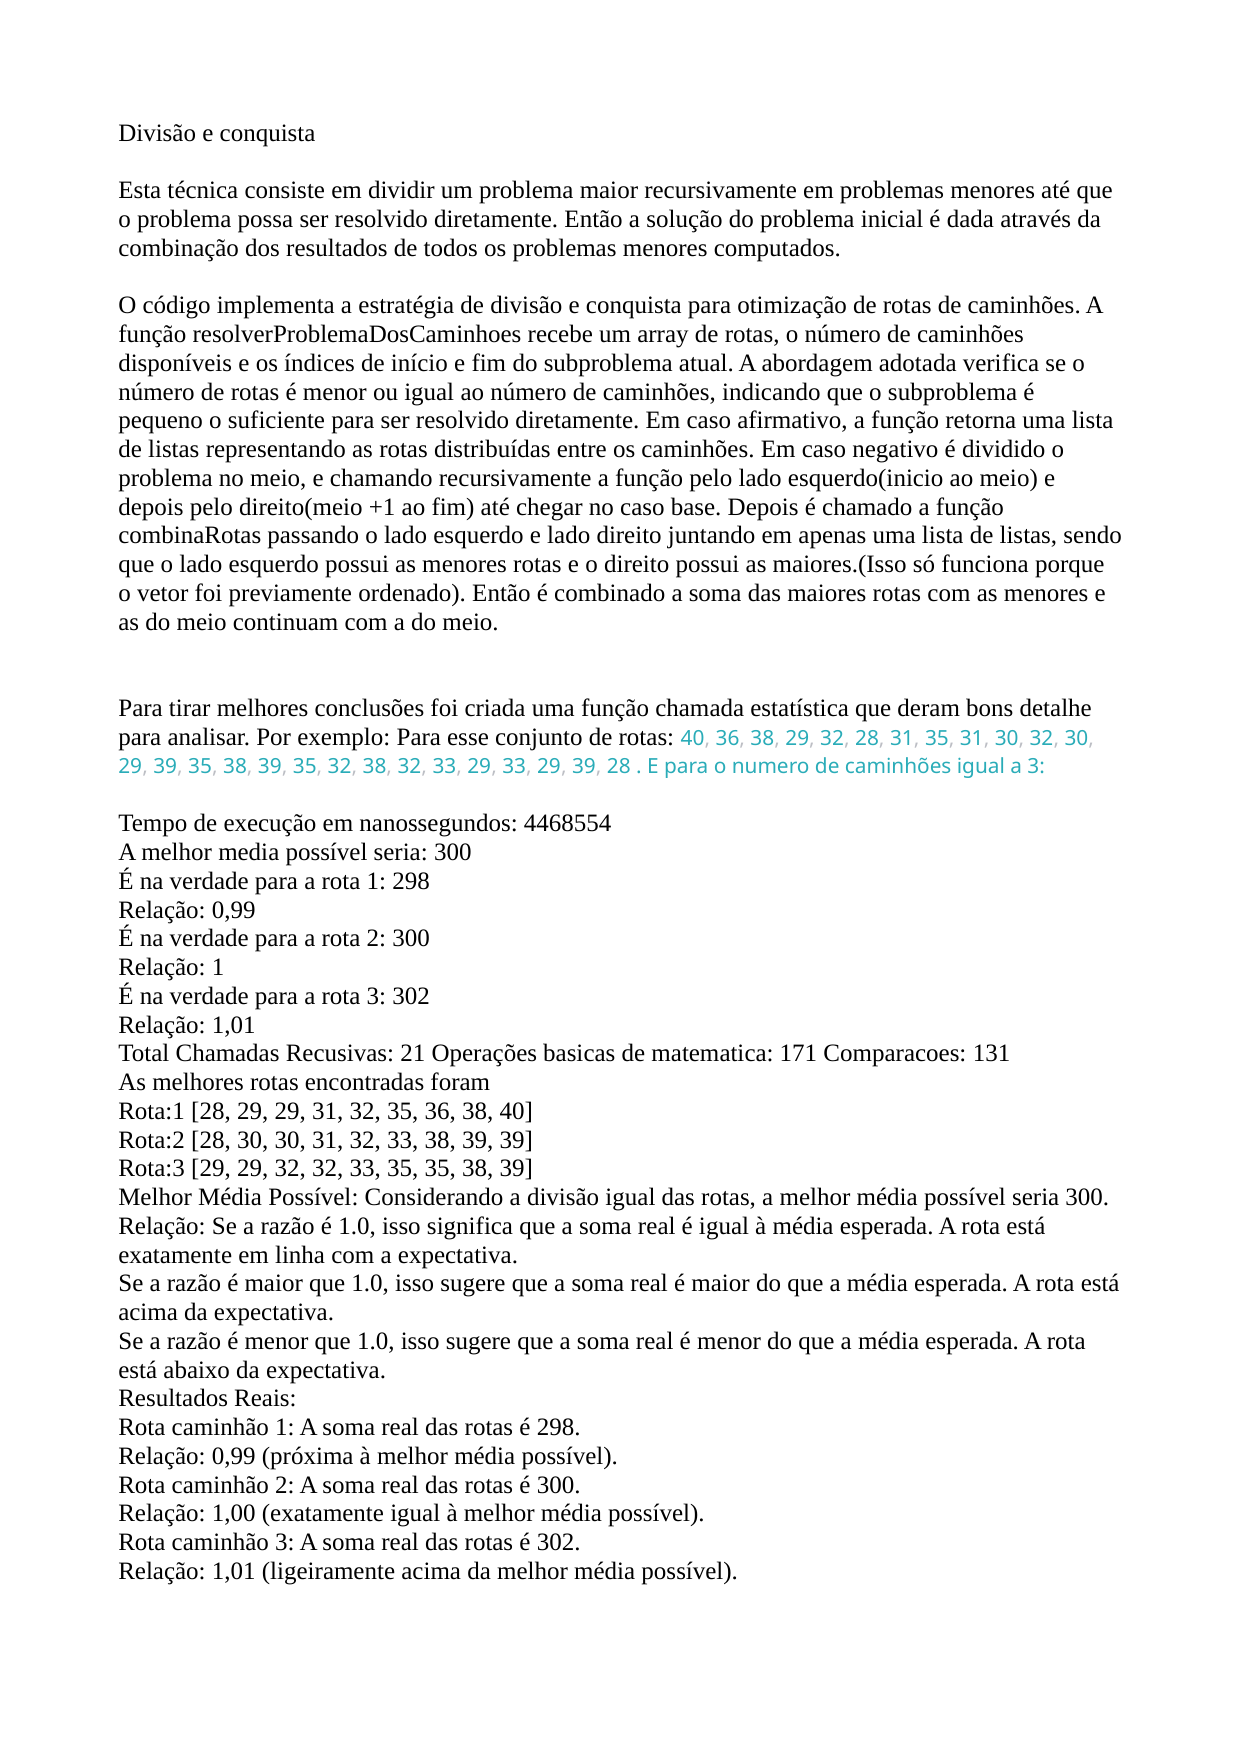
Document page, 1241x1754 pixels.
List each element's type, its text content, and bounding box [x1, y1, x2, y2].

text A melhor media possível seria: 300 [118, 837, 1122, 866]
text Rota caminhão 3: A soma real das rotas é 302. [118, 1527, 1122, 1556]
text Relação: 1,01 [118, 1010, 1122, 1038]
text Relação: 0,99 (próxima à melhor média possível). [118, 1441, 1122, 1470]
text Esta técnica consiste em dividir um problema maior recursivamente em problemas menores até que o problema possa ser resolvido diretamente. Então a solução do problema inicial é dada através da combinação dos resultados de todos os problemas menores computados. [118, 176, 1122, 262]
text Relação: Se a razão é 1.0, isso significa que a soma real é igual à média esperada. A rota está exatamente em linha com a expectativa. [118, 1211, 1122, 1268]
text Rota:3 [29, 29, 32, 32, 33, 35, 35, 38, 39] [118, 1153, 1122, 1182]
text Relação: 1,01 (ligeiramente acima da melhor média possível). [118, 1556, 1122, 1585]
text Relação: 1,00 (exatamente igual à melhor média possível). [118, 1498, 1122, 1527]
text Para tirar melhores conclusões foi criada uma função chamada estatística que deram bons detalhe para analisar. Por exemplo: Para esse conjunto de rotas: 40, 36, 38, 29, 32, 28, 31, 35, 31, 30, 32, 30, 29, 39, 35, 38, 39, 35, 32, 38, 32, 33, 29, 33, 29, 39, 28 . E para o numero de caminhões igual a 3: [118, 693, 1122, 780]
text Rota:1 [28, 29, 29, 31, 32, 35, 36, 38, 40] [118, 1096, 1122, 1125]
text Rota caminhão 2: A soma real das rotas é 300. [118, 1470, 1122, 1498]
text Rota caminhão 1: A soma real das rotas é 298. [118, 1412, 1122, 1441]
text Resultados Reais: [118, 1383, 1122, 1412]
text Relação: 0,99 [118, 895, 1122, 923]
text O código implementa a estratégia de divisão e conquista para otimização de rotas de caminhões. A função resolverProblemaDosCaminhoes recebe um array de rotas, o número de caminhões disponíveis e os índices de início e fim do subproblema atual. A abordagem adotada verifica se o número de rotas é menor ou igual ao número de caminhões, indicando que o subproblema é pequeno o suficiente para ser resolvido diretamente. Em caso afirmativo, a função retorna uma lista de listas representando as rotas distribuídas entre os caminhões. Em caso negativo é dividido o problema no meio, e chamando recursivamente a função pelo lado esquerdo(inicio ao meio) e depois pelo direito(meio +1 ao fim) até chegar no caso base. Depois é chamado a função combinaRotas passando o lado esquerdo e lado direito juntando em apenas uma lista de listas, sendo que o lado esquerdo possui as menores rotas e o direito possui as maiores.(Isso só funciona porque o vetor foi previamente ordenado). Então é combinado a soma das maiores rotas com as menores e as do meio continuam com a do meio. [118, 291, 1122, 636]
text É na verdade para a rota 2: 300 [118, 923, 1122, 952]
text Relação: 1 [118, 952, 1122, 981]
text Total Chamadas Recusivas: 21 Operações basicas de matematica: 171 Comparacoes: 131 [118, 1038, 1122, 1067]
text Melhor Média Possível: Considerando a divisão igual das rotas, a melhor média possível seria 300. [118, 1182, 1122, 1211]
text Se a razão é maior que 1.0, isso sugere que a soma real é maior do que a média esperada. A rota está acima da expectativa. [118, 1268, 1122, 1326]
text Tempo de execução em nanossegundos: 4468554 [118, 808, 1122, 837]
text As melhores rotas encontradas foram [118, 1067, 1122, 1096]
text É na verdade para a rota 1: 298 [118, 866, 1122, 895]
text Se a razão é menor que 1.0, isso sugere que a soma real é menor do que a média esperada. A rota está abaixo da expectativa. [118, 1326, 1122, 1383]
text Divisão e conquista [118, 118, 1122, 147]
text É na verdade para a rota 3: 302 [118, 981, 1122, 1010]
text Rota:2 [28, 30, 30, 31, 32, 33, 38, 39, 39] [118, 1125, 1122, 1153]
